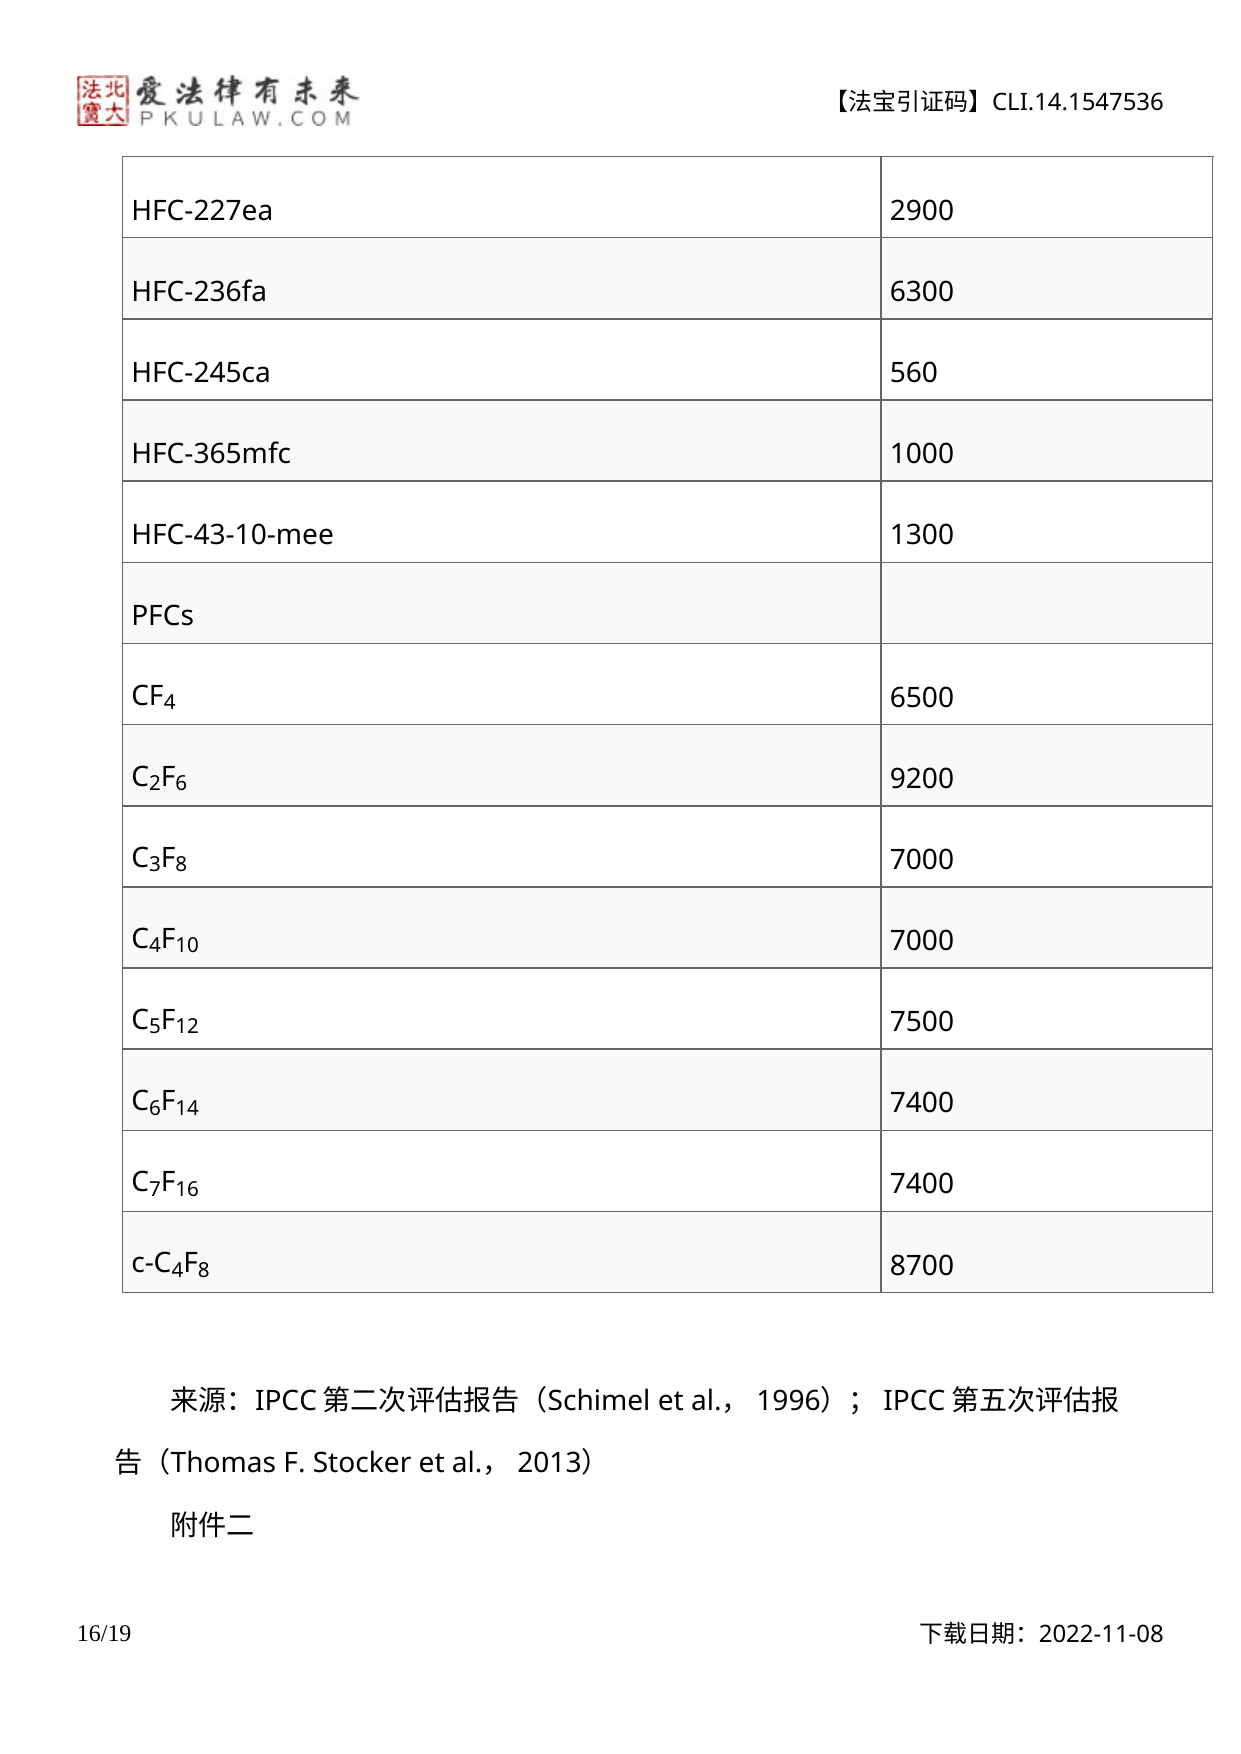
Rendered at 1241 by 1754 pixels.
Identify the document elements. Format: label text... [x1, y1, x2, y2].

table_cell HFC-236fa [123, 238, 880, 318]
table_cell HFC-43-10-mee [123, 482, 880, 561]
table_cell 2900 [882, 157, 1212, 237]
table_cell PFCs [123, 563, 880, 643]
table_cell C6F14 [123, 1050, 880, 1129]
table_cell 6500 [882, 644, 1212, 724]
table_cell 7000 [882, 888, 1212, 967]
table_cell HFC-245ca [123, 320, 880, 399]
table_cell 7400 [882, 1131, 1212, 1211]
table_cell HFC-365mfc [123, 401, 880, 480]
table_cell C4F10 [123, 888, 880, 967]
table_cell CF4 [123, 644, 880, 724]
table_cell 1000 [882, 401, 1212, 480]
table_cell C5F12 [123, 969, 880, 1048]
table_cell 9200 [882, 725, 1212, 805]
picture [76, 75, 361, 126]
table_cell 7400 [882, 1050, 1212, 1129]
table_cell 1300 [882, 482, 1212, 561]
table_cell [882, 563, 1212, 643]
table_cell 7500 [882, 969, 1212, 1048]
table_cell HFC-227ea [123, 157, 880, 237]
table_cell 6300 [882, 238, 1212, 318]
table_cell C2F6 [123, 725, 880, 805]
table_cell C3F8 [123, 807, 880, 886]
table_cell 7000 [882, 807, 1212, 886]
table_cell c-C4F8 [123, 1212, 880, 1292]
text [114, 1293, 1126, 1543]
table_cell C7F16 [123, 1131, 880, 1211]
table_cell 8700 [882, 1212, 1212, 1292]
table_cell 560 [882, 320, 1212, 399]
